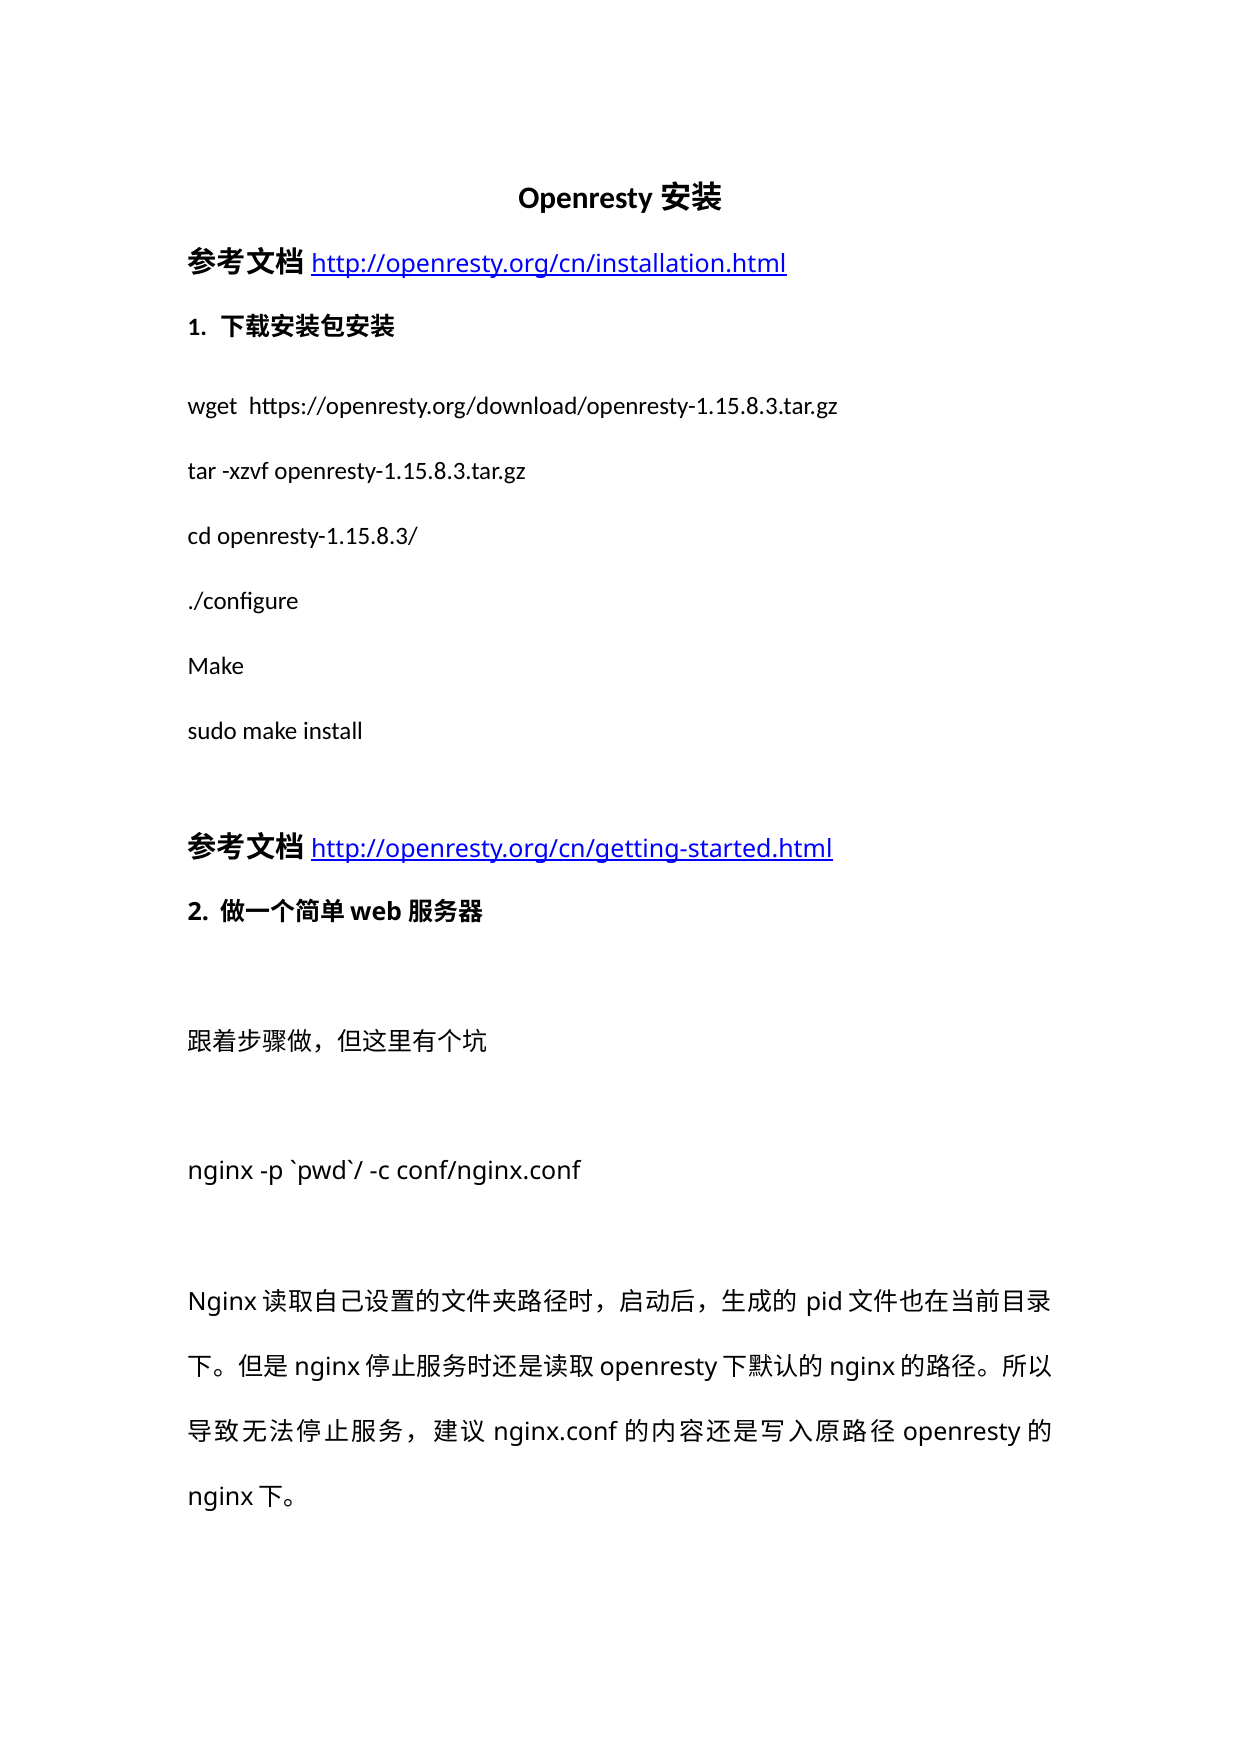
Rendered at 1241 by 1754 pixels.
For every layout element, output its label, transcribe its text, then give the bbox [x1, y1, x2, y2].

list Make [187, 649, 1053, 682]
list 参考文档 http://openresty.org/cn/getting-started.html [187, 812, 1053, 877]
list 跟着步骤做，但这里有个坑 [187, 1007, 1053, 1072]
list Nginx读取自己设置的文件夹路径时，启动后，生成的pid文件也在当前目录下。但是nginx停止服务时还是读取openresty下默认的nginx的路径。所以导致无法停止服务，建议nginx.conf的内容还是写入原路径openresty的nginx下。 [187, 1267, 1053, 1527]
list 做一个简单web 服务器 [187, 877, 1053, 942]
list nginx -p `pwd`/ -c conf/nginx.conf [187, 1137, 1053, 1202]
list wget https://openresty.org/download/openresty-1.15.8.3.tar.gz [187, 389, 1053, 422]
list tar -xzvf openresty-1.15.8.3.tar.gz [187, 454, 1053, 487]
text 参考文档 http://openresty.org/cn/installation.html [187, 227, 1053, 292]
list 下载安装包安装 [187, 292, 1053, 357]
list sudo make install [187, 714, 1053, 747]
list ./configure [187, 584, 1053, 617]
list cd openresty-1.15.8.3/ [187, 519, 1053, 552]
text Openresty 安装 [187, 162, 1053, 227]
